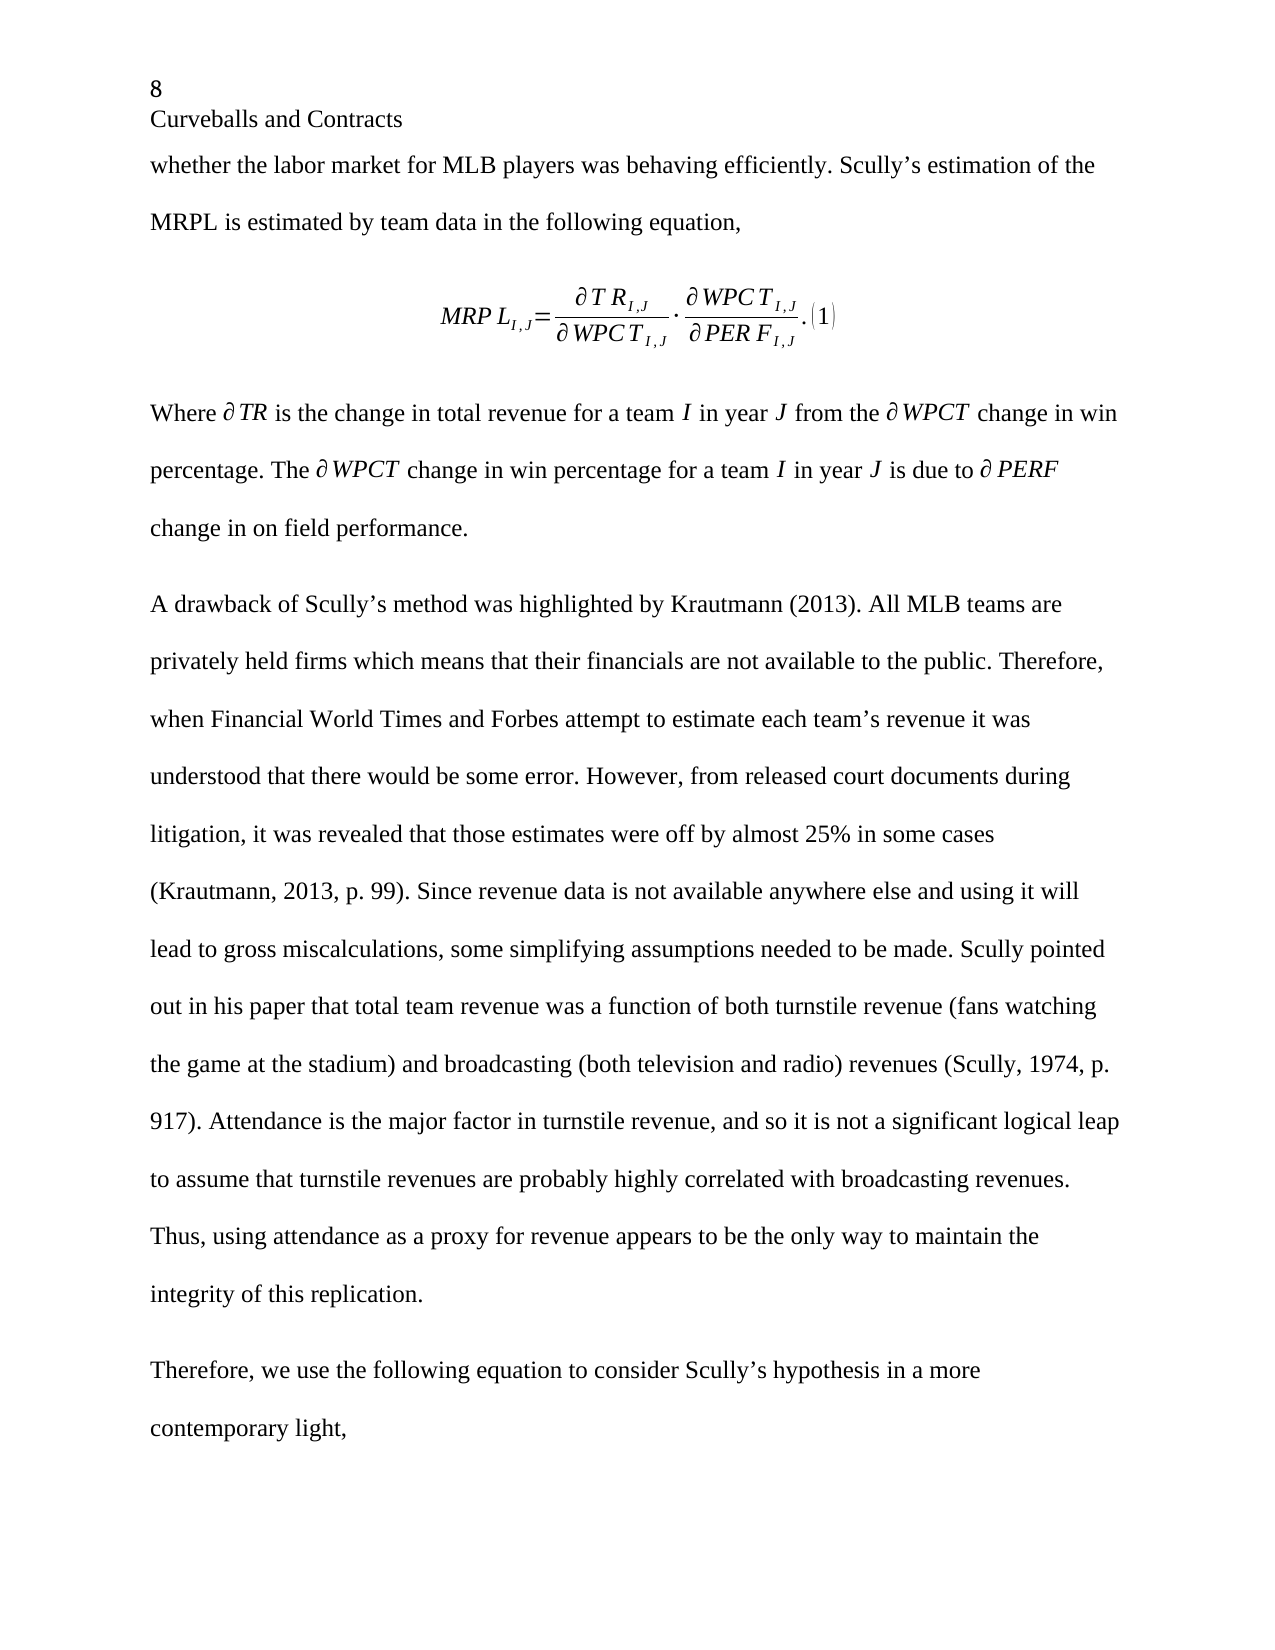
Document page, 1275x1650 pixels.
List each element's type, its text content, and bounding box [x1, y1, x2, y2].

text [150, 150, 1125, 236]
text A drawback of Scully’s method was highlighted by Krautmann (2013). All MLB teams are privately held firms which means that their financials are not available to the public. Therefore, when Financial World Times and Forbes attempt to estimate each team’s revenue it was understood that there would be some error. However, from released court documents during litigation, it was revealed that those estimates were off by almost 25% in some cases (Krautmann, 2013, p. 99). Since revenue data is not available anywhere else and using it will lead to gross miscalculations, some simplifying assumptions needed to be made. Scully pointed out in his paper that total team revenue was a function of both turnstile revenue (fans watching the game at the stadium) and broadcasting (both television and radio) revenues (Scully, 1974, p. 917). Attendance is the major factor in turnstile revenue, and so it is not a significant logical leap to assume that turnstile revenues are probably highly correlated with broadcasting revenues. Thus, using attendance as a proxy for revenue appears to be the only way to maintain the integrity of this replication. [150, 589, 1125, 1308]
text Therefore, we use the following equation to consider Scully’s hypothesis in a more contemporary light, [150, 1355, 1125, 1441]
text Where is the change in total revenue for a team in year from the change in win percentage. The change in win percentage for a team in year is due to change in on field performance. [150, 398, 1125, 541]
